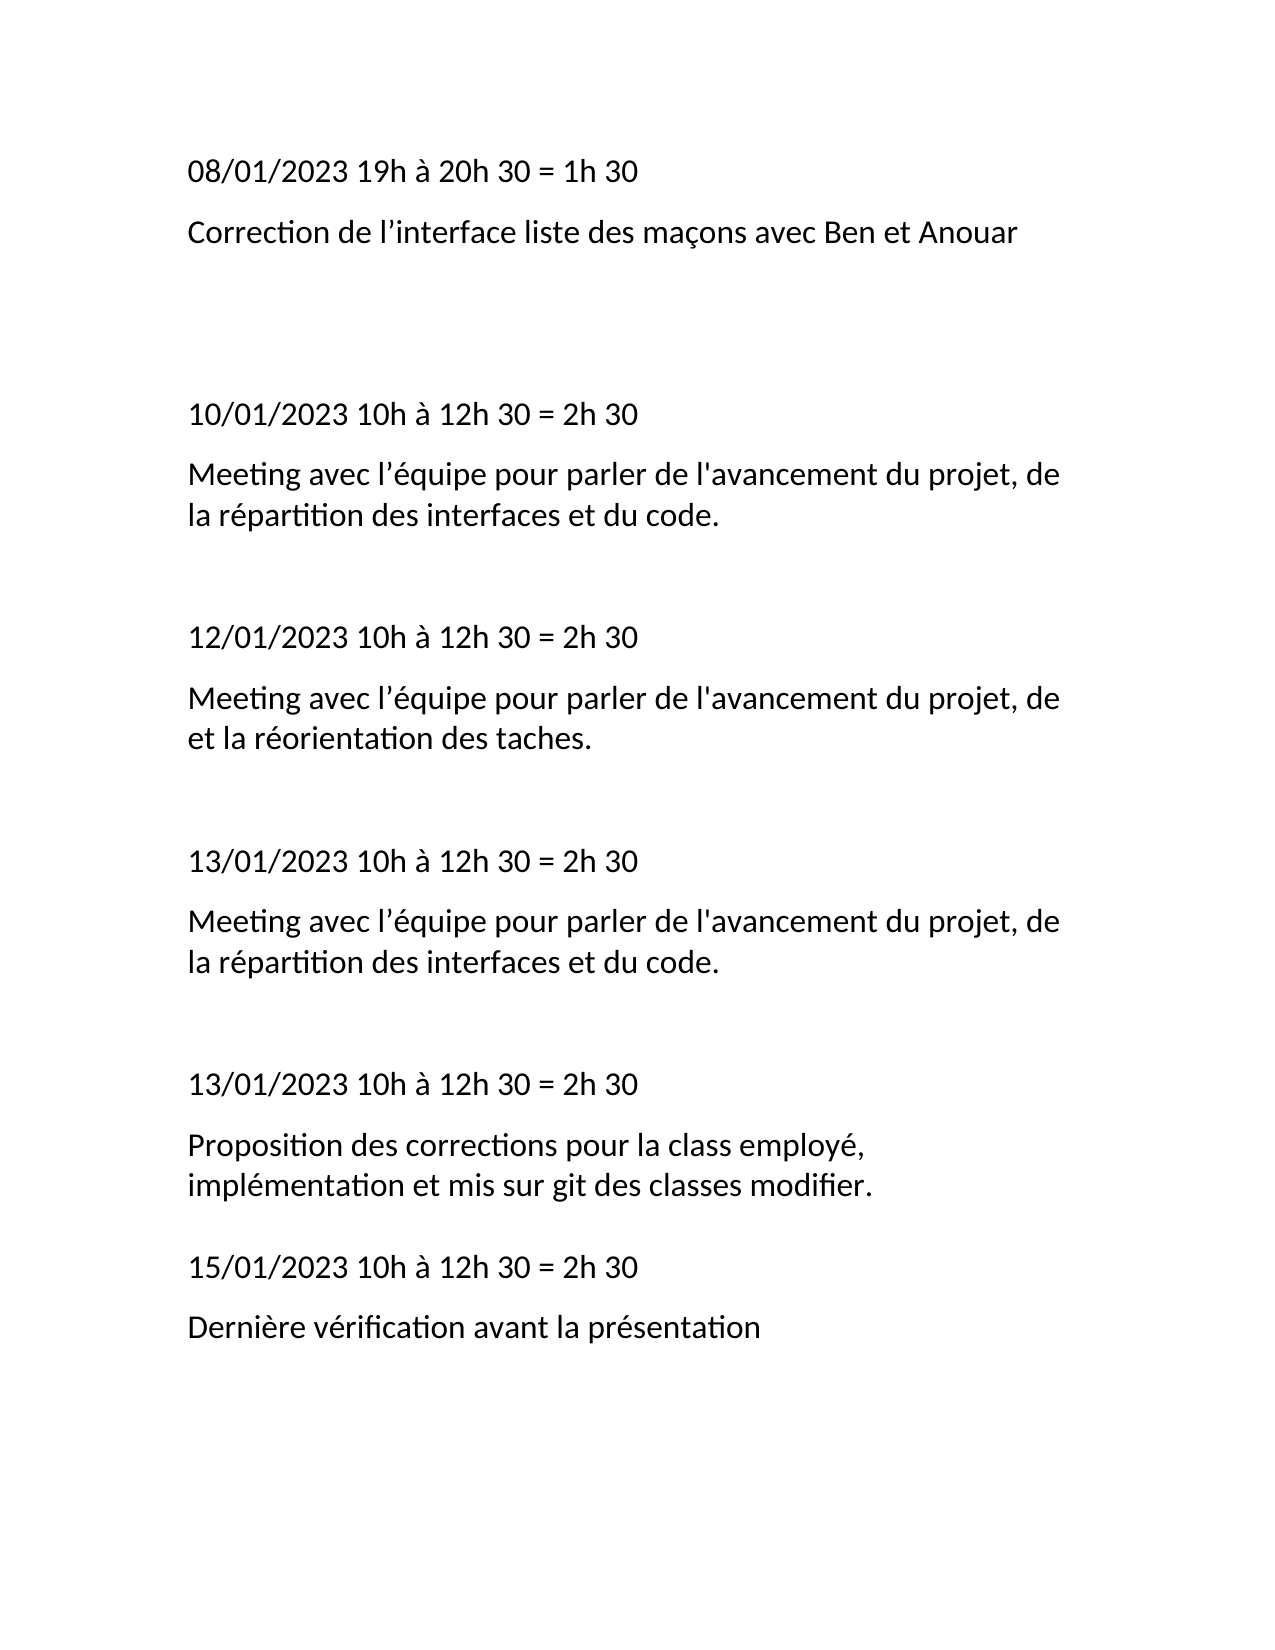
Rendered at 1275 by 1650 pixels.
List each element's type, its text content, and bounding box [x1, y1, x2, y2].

text Meeting avec l’équipe pour parler de l'avancement du projet, de la répartition des interfaces et du code. [187, 453, 1087, 534]
text Meeting avec l’équipe pour parler de l'avancement du projet, de la répartition des interfaces et du code. [187, 900, 1087, 982]
text 10/01/2023 10h à 12h 30 = 2h 30 [187, 392, 1087, 433]
text 12/01/2023 10h à 12h 30 = 2h 30 [187, 616, 1087, 657]
text 15/01/2023 10h à 12h 30 = 2h 30 [187, 1246, 1087, 1287]
text 08/01/2023 19h à 20h 30 = 1h 30 [187, 150, 1087, 191]
text 13/01/2023 10h à 12h 30 = 2h 30 [187, 1063, 1087, 1104]
text Proposition des corrections pour la class employé, implémentation et mis sur git des classes modifier. [187, 1124, 1087, 1205]
text Correction de l’interface liste des maçons avec Ben et Anouar [187, 211, 1087, 251]
text Dernière vérification avant la présentation [187, 1307, 1087, 1347]
text Meeting avec l’équipe pour parler de l'avancement du projet, de et la réorientation des taches. [187, 677, 1087, 758]
text 13/01/2023 10h à 12h 30 = 2h 30 [187, 839, 1087, 880]
